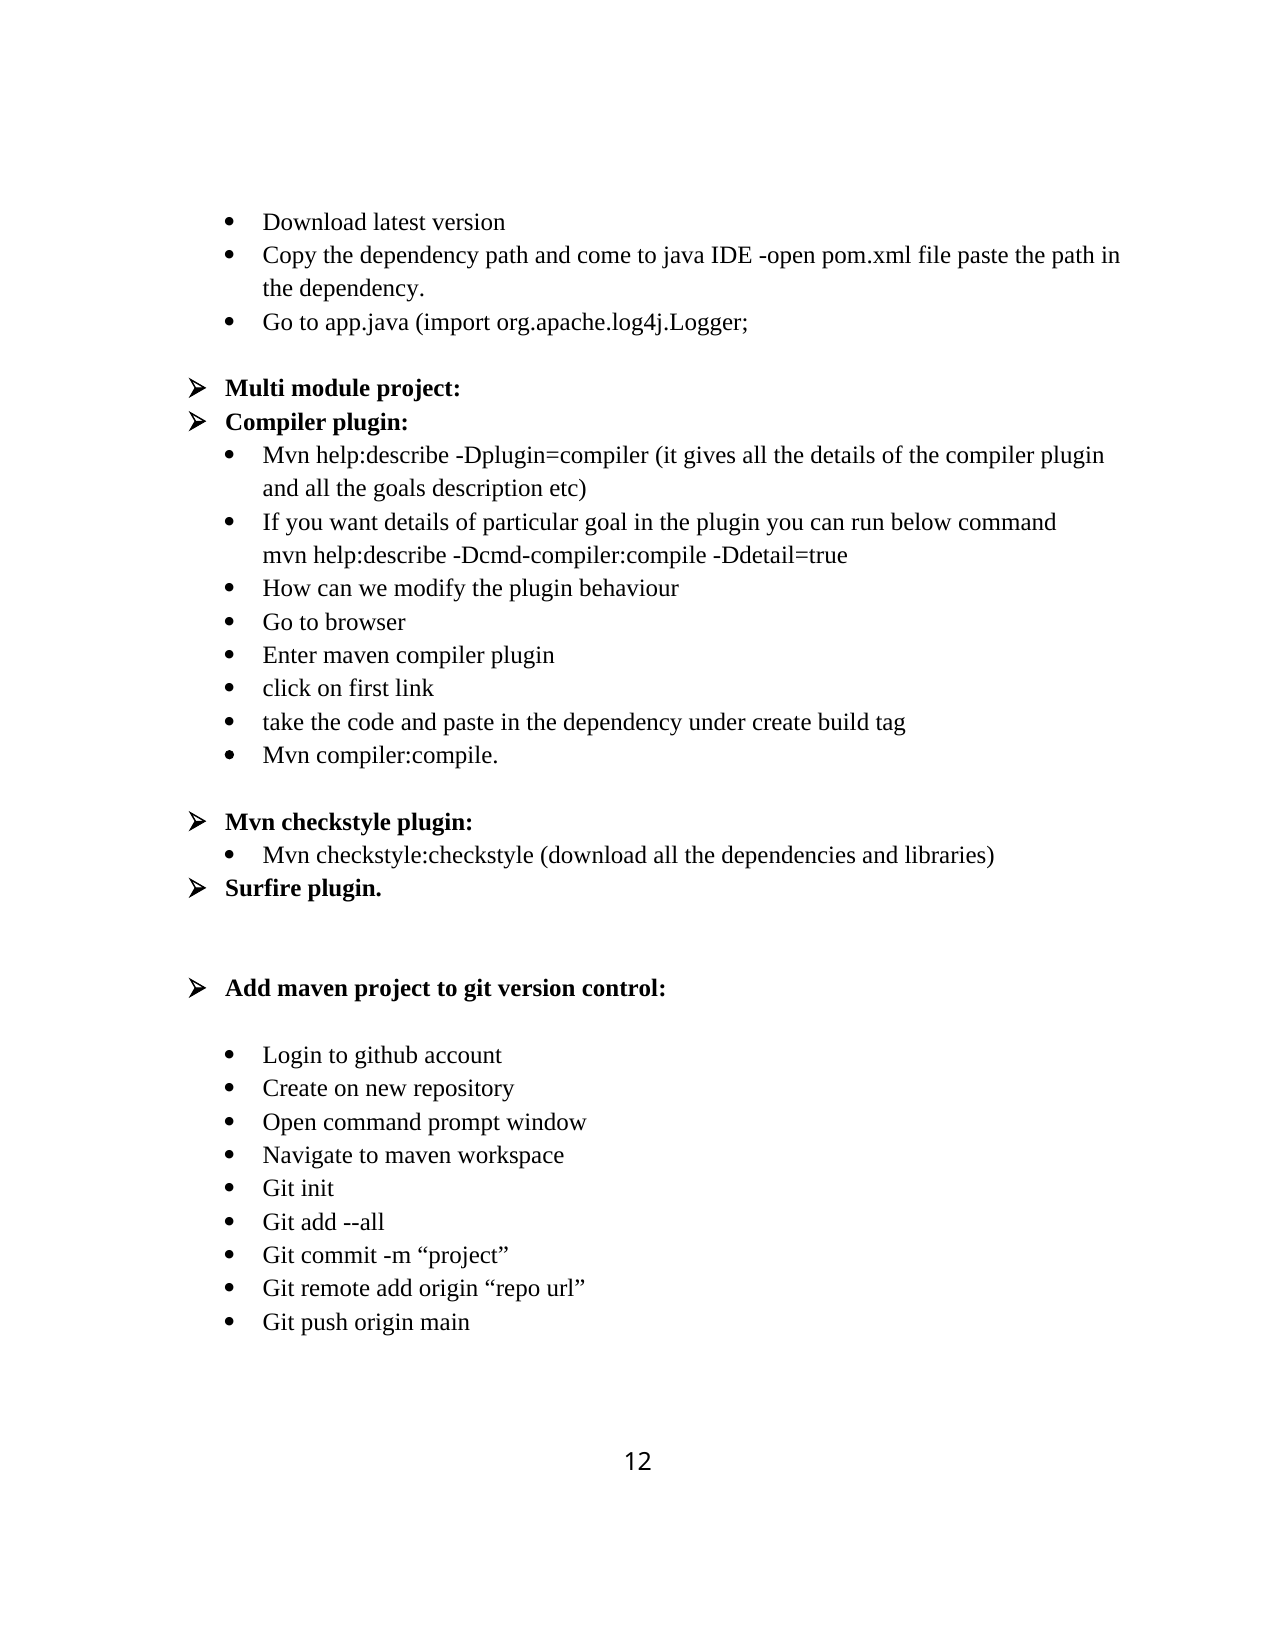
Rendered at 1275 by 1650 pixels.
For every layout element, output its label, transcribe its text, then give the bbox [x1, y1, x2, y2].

list click on first link [225, 673, 1125, 702]
list Mvn compiler:compile. [225, 740, 1125, 769]
list Mvn checkstyle:checkstyle (download all the dependencies and libraries) [225, 840, 1125, 869]
list Enter maven compiler plugin [225, 640, 1125, 669]
list mvn help:describe -Dcmd-compiler:compile -Ddetail=true [262, 540, 1125, 569]
list Download latest version [225, 207, 1125, 236]
list Go to browser [225, 607, 1125, 636]
list How can we modify the plugin behaviour [225, 573, 1125, 602]
list Go to app.java (import org.apache.log4j.Logger; [225, 307, 1125, 336]
list Git push origin main [225, 1307, 1125, 1336]
list Add maven project to git version control: [187, 973, 1125, 1002]
list Mvn help:describe -Dplugin=compiler (it gives all the details of the compiler plugin and all the goals description etc) [225, 440, 1125, 502]
list Copy the dependency path and come to java IDE -open pom.xml file paste the path in the dependency. [225, 240, 1125, 302]
list take the code and paste in the dependency under create build tag [225, 707, 1125, 736]
list Git add --all [225, 1207, 1125, 1236]
list Surfire plugin. [187, 873, 1125, 902]
list Create on new repository [225, 1073, 1125, 1102]
list Multi module project: [187, 373, 1125, 402]
list Navigate to maven workspace [225, 1140, 1125, 1169]
list Login to github account [225, 1040, 1125, 1069]
list Mvn checkstyle plugin: [187, 807, 1125, 836]
list Git remote add origin “repo url” [225, 1273, 1125, 1302]
list If you want details of particular goal in the plugin you can run below command [225, 507, 1125, 536]
list Compiler plugin: [187, 407, 1125, 436]
list Git init [225, 1173, 1125, 1202]
list Open command prompt window [225, 1107, 1125, 1136]
list Git commit -m “project” [225, 1240, 1125, 1269]
